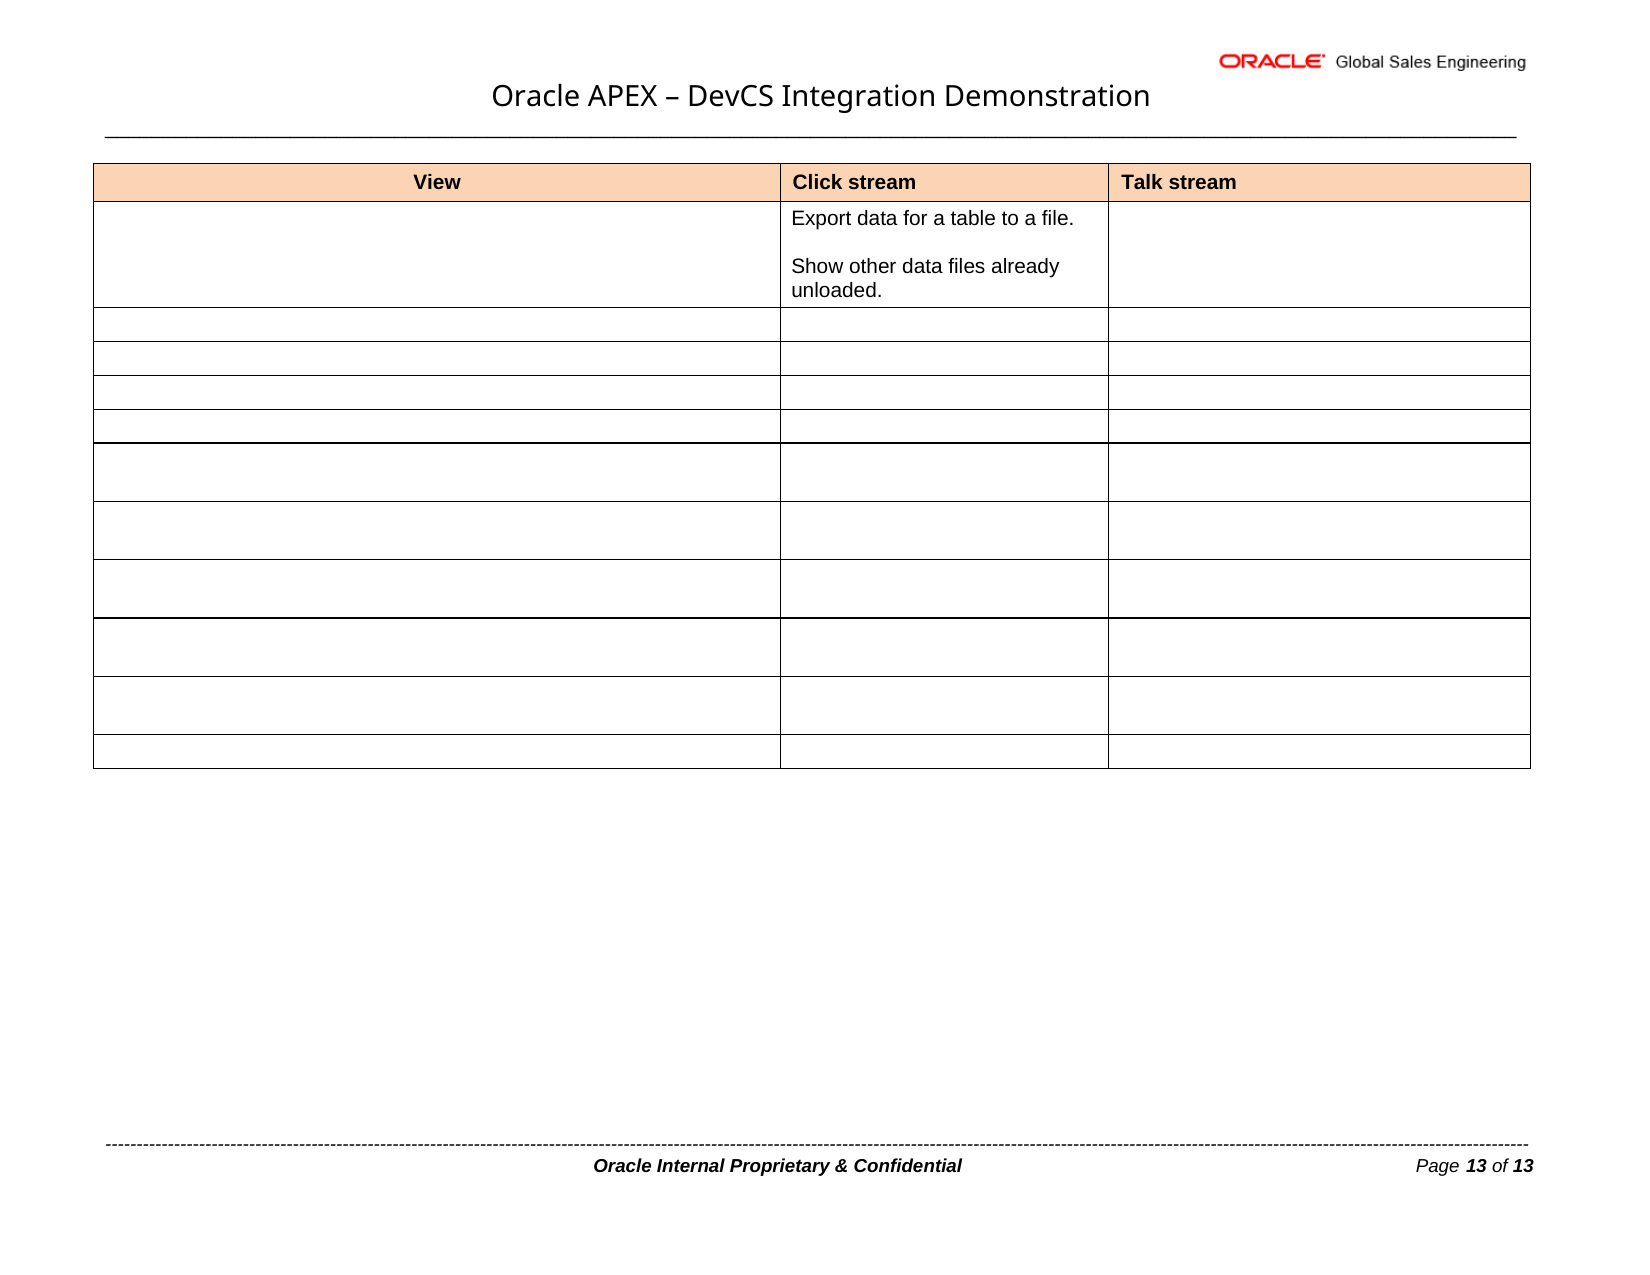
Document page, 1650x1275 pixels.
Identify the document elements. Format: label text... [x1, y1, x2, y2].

table_cell [94, 376, 780, 408]
table_cell [1109, 308, 1530, 341]
table_cell [1109, 619, 1530, 676]
table_cell [94, 502, 780, 559]
table_cell [1109, 376, 1530, 408]
table_cell [94, 308, 780, 341]
table_cell [94, 560, 780, 617]
table_cell [781, 342, 1108, 374]
table_cell [781, 376, 1108, 408]
table_cell [1109, 202, 1530, 307]
table_cell [94, 410, 780, 442]
table_cell [1109, 342, 1530, 374]
table_cell [781, 410, 1108, 442]
table_cell [94, 342, 780, 374]
table_cell [94, 735, 780, 768]
table_cell [781, 444, 1108, 501]
table_cell [1109, 677, 1530, 734]
table_cell [781, 677, 1108, 734]
table_cell [781, 308, 1108, 341]
table_cell [781, 619, 1108, 676]
table_cell [94, 202, 780, 307]
table_header View [94, 164, 780, 201]
table_cell [1109, 735, 1530, 768]
table_cell [94, 444, 780, 501]
table_cell [781, 735, 1108, 768]
table_header Click stream [781, 164, 1108, 201]
table_cell [1109, 502, 1530, 559]
table_cell [94, 619, 780, 676]
table_header Talk stream [1109, 164, 1530, 201]
table_cell [781, 560, 1108, 617]
picture [1215, 48, 1533, 83]
table_cell [781, 502, 1108, 559]
table_cell [94, 677, 780, 734]
table_cell [1109, 410, 1530, 442]
table_cell [1109, 560, 1530, 617]
table_cell [1109, 444, 1530, 501]
table_cell Export data for a table to a file. Show other data files already unloaded. [781, 202, 1108, 307]
